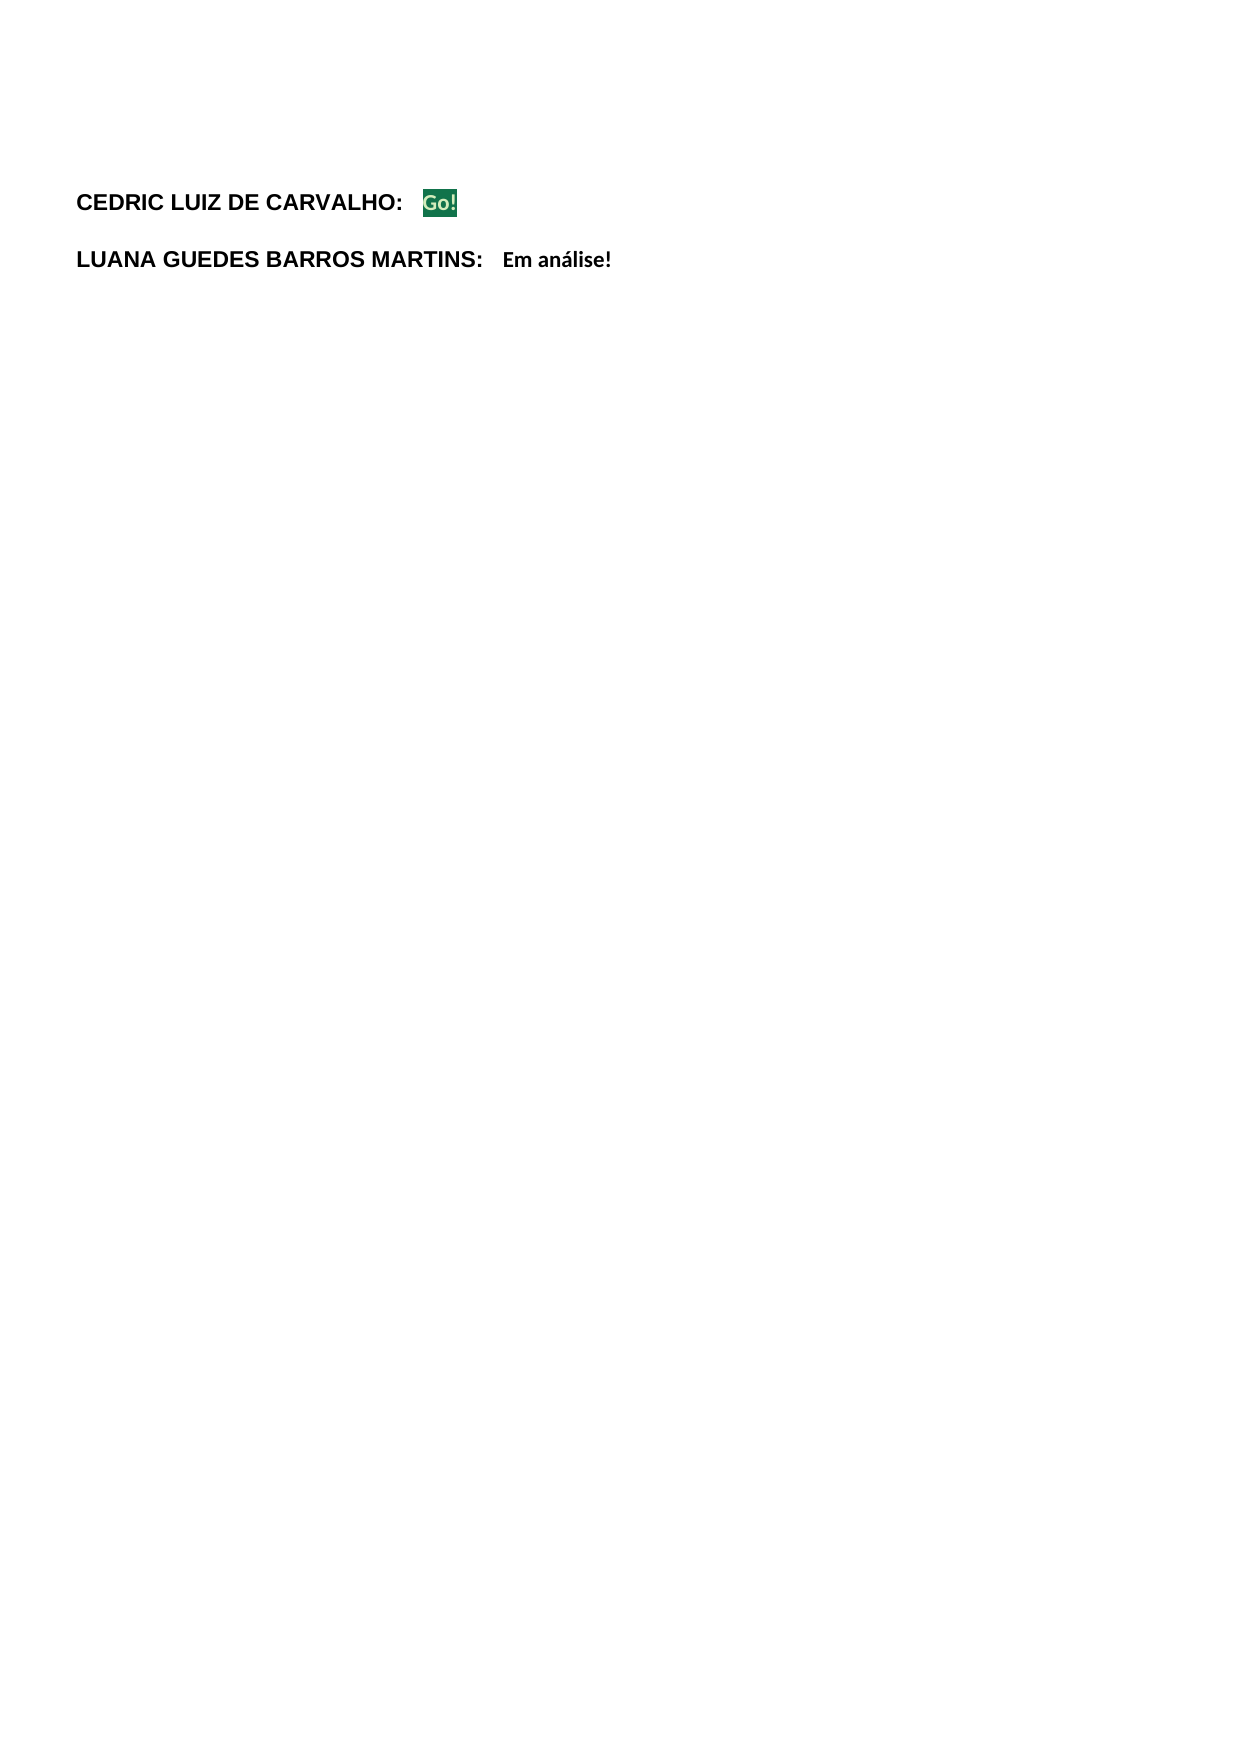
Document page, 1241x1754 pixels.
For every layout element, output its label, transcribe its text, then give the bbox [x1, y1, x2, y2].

text CEDRIC LUIZ DE CARVALHO: [76, 188, 1035, 217]
text LUANA GUEDES BARROS MARTINS: [76, 246, 1035, 273]
